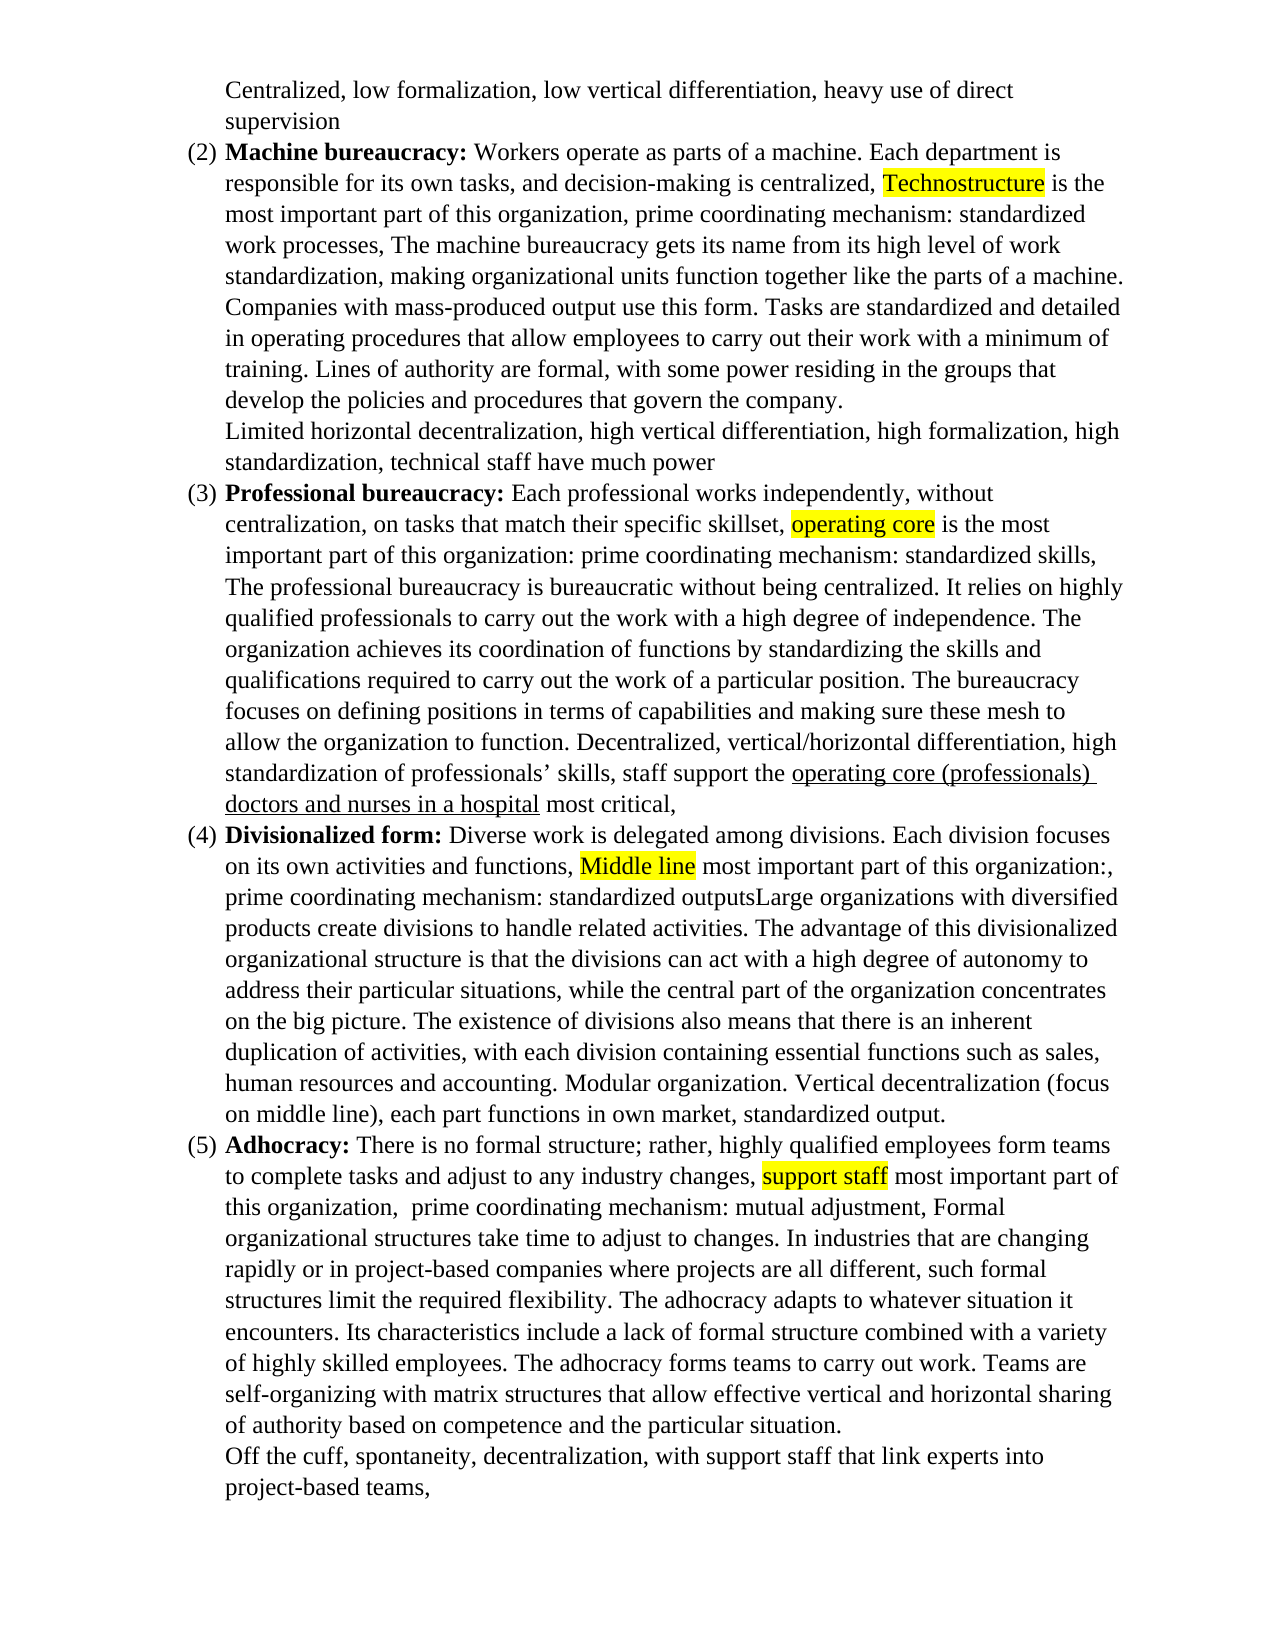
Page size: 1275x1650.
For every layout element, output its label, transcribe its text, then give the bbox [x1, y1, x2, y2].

list Limited horizontal decentralization, high vertical differentiation, high formalization, high standardization, technical staff have much power [225, 416, 1125, 476]
list Machine bureaucracy: Workers operate as parts of a machine. Each department is responsible for its own tasks, and decision-making is centralized, Technostructure is the most important part of this organization, prime coordinating mechanism: standardized work processes, The machine bureaucracy gets its name from its high level of work standardization, making organizational units function together like the parts of a machine. Companies with mass-produced output use this form. Tasks are standardized and detailed in operating procedures that allow employees to carry out their work with a minimum of training. Lines of authority are formal, with some power residing in the groups that develop the policies and procedures that govern the company. [187, 137, 1125, 414]
list Divisionalized form: Diverse work is delegated among divisions. Each division focuses on its own activities and functions, Middle line most important part of this organization:, prime coordinating mechanism: standardized outputsLarge organizations with diversified products create divisions to handle related activities. The advantage of this divisionalized organizational structure is that the divisions can act with a high degree of autonomy to address their particular situations, while the central part of the organization concentrates on the big picture. The existence of divisions also means that there is an inherent duplication of activities, with each division containing essential functions such as sales, human resources and accounting. Modular organization. Vertical decentralization (focus on middle line), each part functions in own market, standardized output. [187, 820, 1125, 1128]
list Adhocracy: There is no formal structure; rather, highly qualified employees form teams to complete tasks and adjust to any industry changes, support staff most important part of this organization, prime coordinating mechanism: mutual adjustment, Formal organizational structures take time to adjust to changes. In industries that are changing rapidly or in project-based companies where projects are all different, such formal structures limit the required flexibility. The adhocracy adapts to whatever situation it encounters. Its characteristics include a lack of formal structure combined with a variety of highly skilled employees. The adhocracy forms teams to carry out work. Teams are self-organizing with matrix structures that allow effective vertical and horizontal sharing of authority based on competence and the particular situation. [187, 1130, 1125, 1438]
list Centralized, low formalization, low vertical differentiation, heavy use of direct supervision [225, 75, 1125, 135]
list Professional bureaucracy: Each professional works independently, without centralization, on tasks that match their specific skillset, operating core is the most important part of this organization: prime coordinating mechanism: standardized skills, The professional bureaucracy is bureaucratic without being centralized. It relies on highly qualified professionals to carry out the work with a high degree of independence. The organization achieves its coordination of functions by standardizing the skills and qualifications required to carry out the work of a particular position. The bureaucracy focuses on defining positions in terms of capabilities and making sure these mesh to allow the organization to function. Decentralized, vertical/horizontal differentiation, high standardization of professionals’ skills, staff support the operating core (professionals) doctors and nurses in a hospital most critical, [187, 478, 1125, 818]
list Off the cuff, spontaneity, decentralization, with support staff that link experts into project-based teams, [225, 1441, 1125, 1501]
